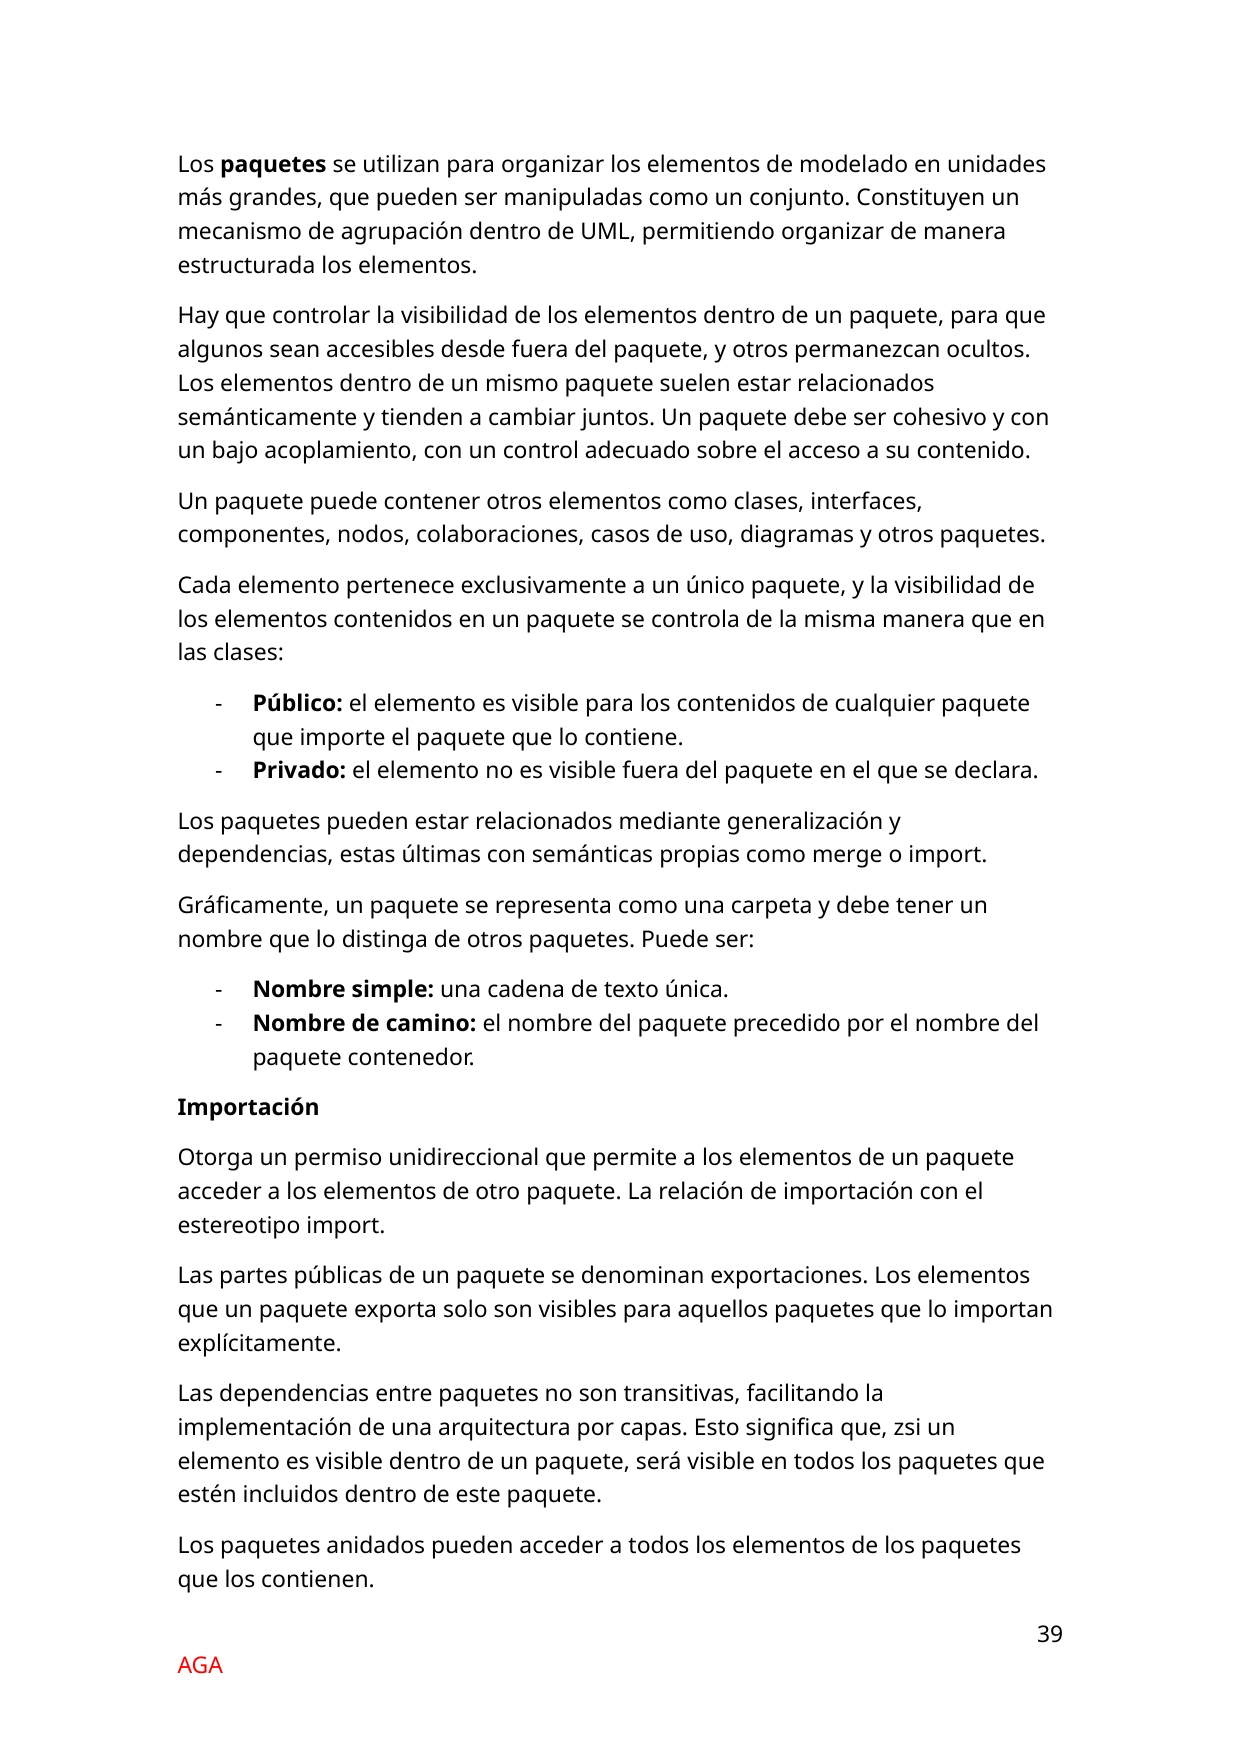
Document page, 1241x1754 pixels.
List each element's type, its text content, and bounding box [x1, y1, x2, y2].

list Nombre de camino: el nombre del paquete precedido por el nombre del paquete contenedor. [215, 1007, 1063, 1072]
text Gráficamente, un paquete se representa como una carpeta y debe tener un nombre que lo distinga de otros paquetes. Puede ser: [177, 889, 1063, 954]
text Otorga un permiso unidireccional que permite a los elementos de un paquete acceder a los elementos de otro paquete. La relación de importación con el estereotipo import. [177, 1141, 1063, 1240]
text Las partes públicas de un paquete se denominan exportaciones. Los elementos que un paquete exporta solo son visibles para aquellos paquetes que lo importan explícitamente. [177, 1259, 1063, 1358]
list Nombre simple: una cadena de texto única. [215, 973, 1063, 1004]
text Los paquetes anidados pueden acceder a todos los elementos de los paquetes que los contienen. [177, 1529, 1063, 1594]
text Los paquetes pueden estar relacionados mediante generalización y dependencias, estas últimas con semánticas propias como merge o import. [177, 805, 1063, 870]
text Hay que controlar la visibilidad de los elementos dentro de un paquete, para que algunos sean accesibles desde fuera del paquete, y otros permanezcan ocultos. Los elementos dentro de un mismo paquete suelen estar relacionados semánticamente y tienden a cambiar juntos. Un paquete debe ser cohesivo y con un bajo acoplamiento, con un control adecuado sobre el acceso a su contenido. [177, 299, 1063, 466]
text Los paquetes se utilizan para organizar los elementos de modelado en unidades más grandes, que pueden ser manipuladas como un conjunto. Constituyen un mecanismo de agrupación dentro de UML, permitiendo organizar de manera estructurada los elementos. [177, 148, 1063, 280]
text Importación [177, 1091, 1063, 1122]
list Público: el elemento es visible para los contenidos de cualquier paquete que importe el paquete que lo contiene. [215, 687, 1063, 752]
text Las dependencias entre paquetes no son transitivas, facilitando la implementación de una arquitectura por capas. Esto significa que, zsi un elemento es visible dentro de un paquete, será visible en todos los paquetes que estén incluidos dentro de este paquete. [177, 1377, 1063, 1510]
text Cada elemento pertenece exclusivamente a un único paquete, y la visibilidad de los elementos contenidos en un paquete se controla de la misma manera que en las clases: [177, 569, 1063, 668]
list Privado: el elemento no es visible fuera del paquete en el que se declara. [215, 754, 1063, 786]
text Un paquete puede contener otros elementos como clases, interfaces, componentes, nodos, colaboraciones, casos de uso, diagramas y otros paquetes. [177, 485, 1063, 550]
